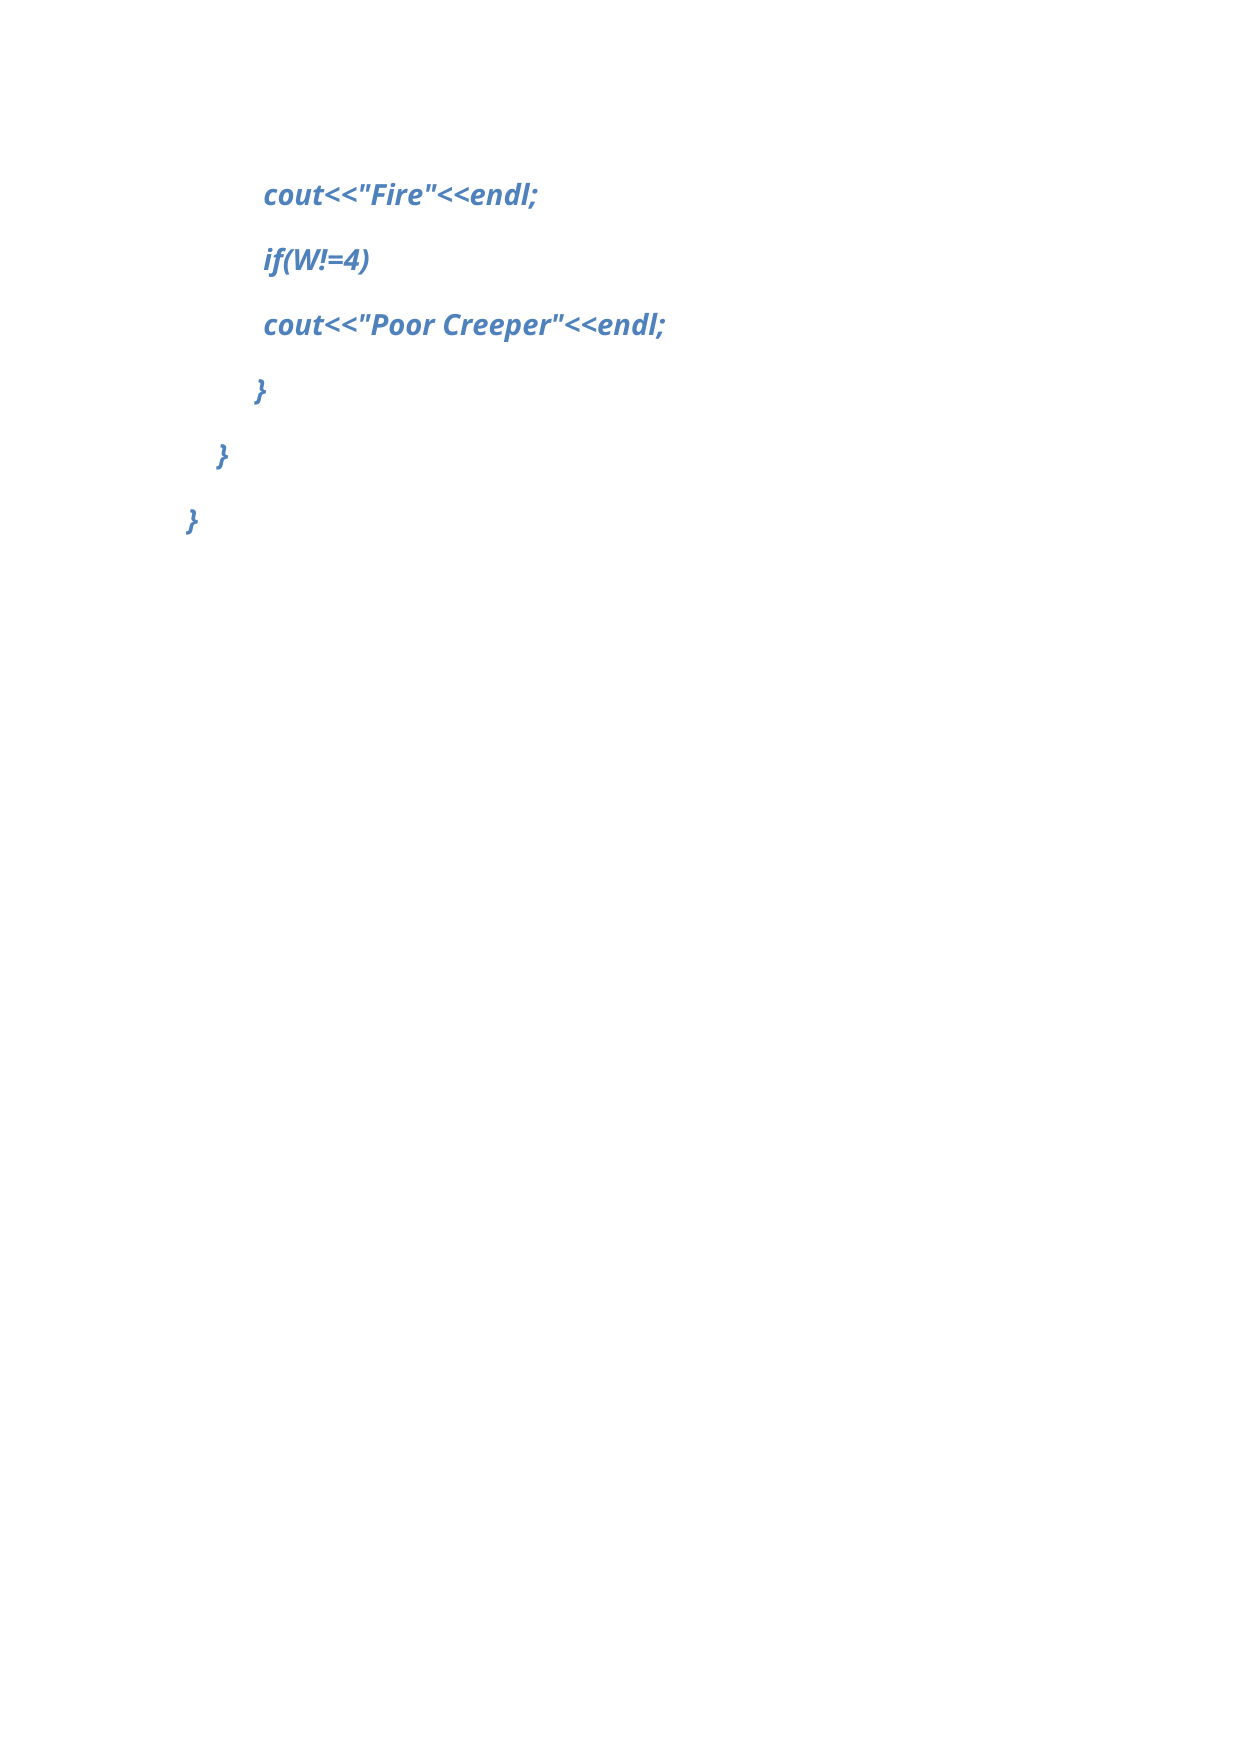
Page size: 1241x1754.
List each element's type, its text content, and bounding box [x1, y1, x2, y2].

text } [187, 487, 1053, 552]
text cout<<"Poor Creeper"<<endl; [187, 292, 1053, 357]
text if(W!=4) [187, 227, 1053, 292]
text } [187, 357, 1053, 422]
text } [187, 422, 1053, 487]
text cout<<"Fire"<<endl; [187, 162, 1053, 227]
